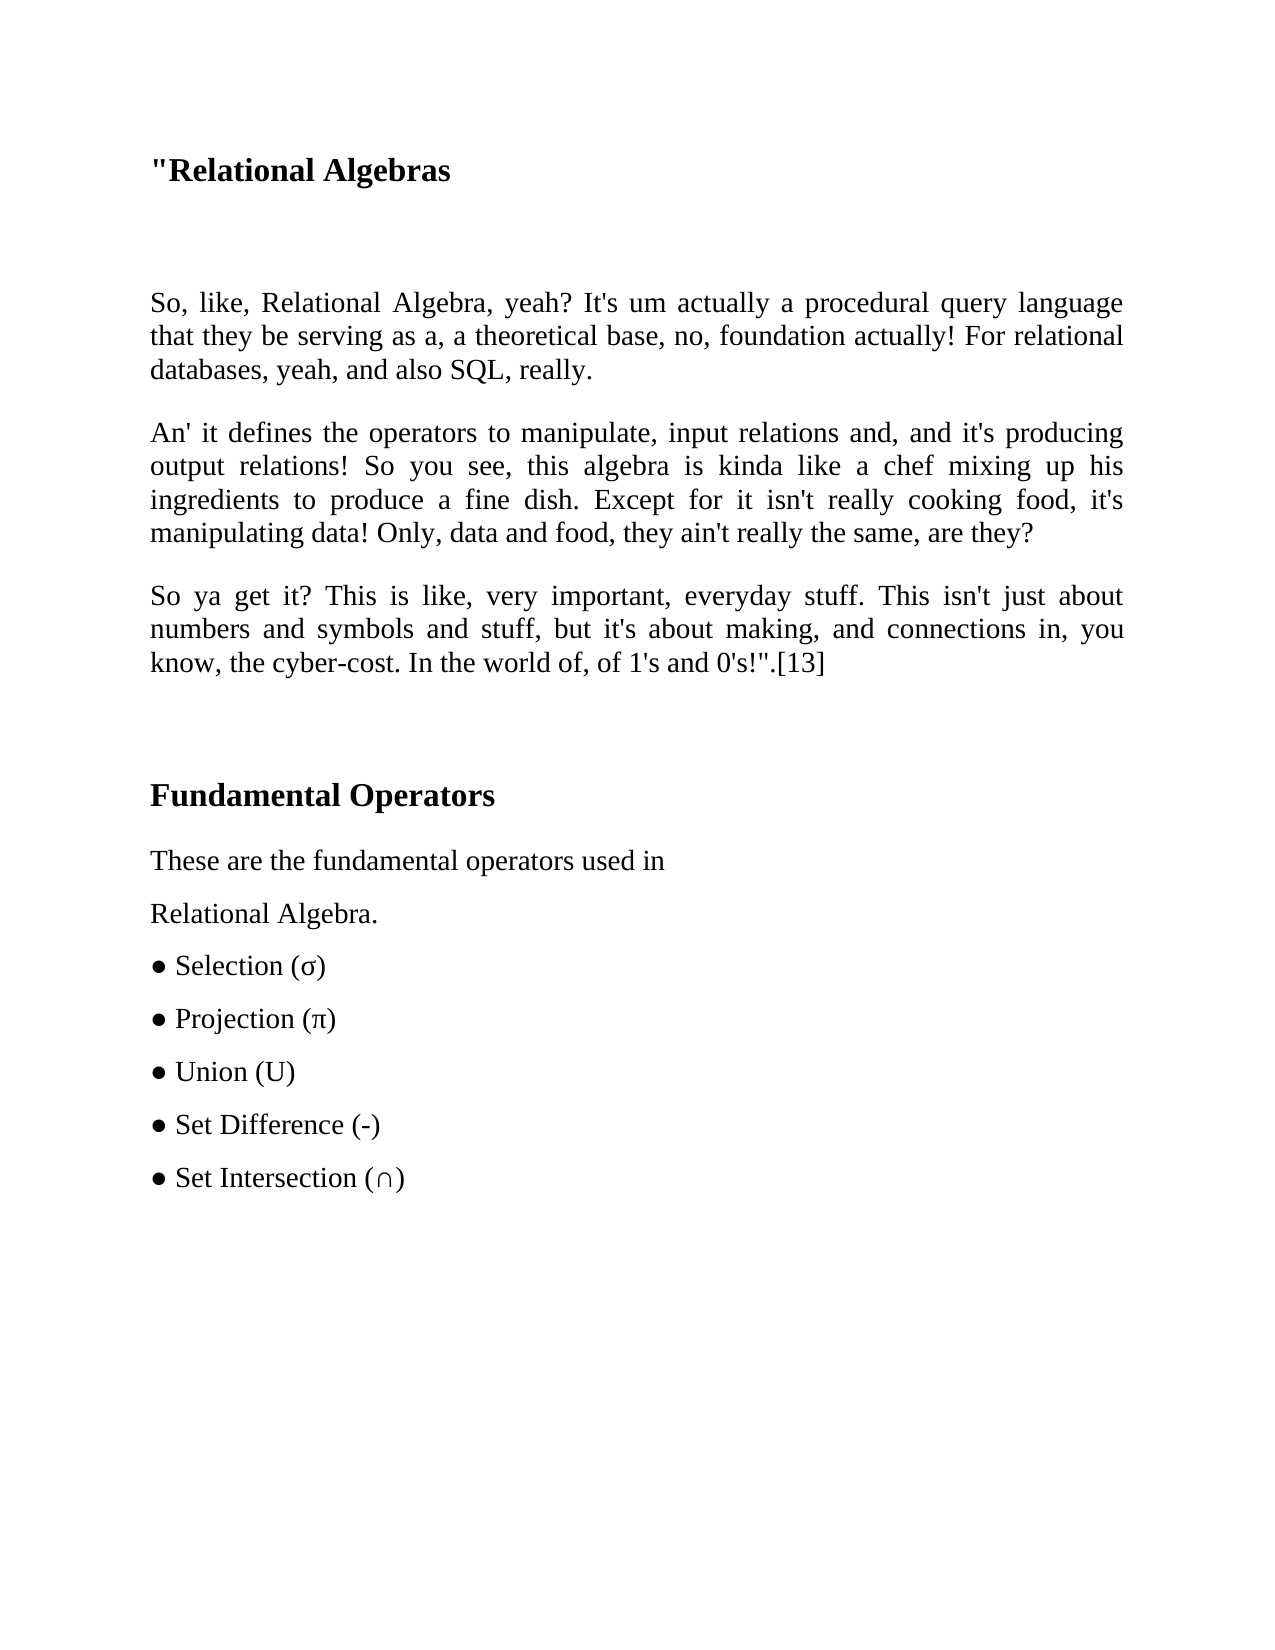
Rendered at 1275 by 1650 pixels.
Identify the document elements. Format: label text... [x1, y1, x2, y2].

text ● Set Difference (-) [150, 1107, 1125, 1141]
text So, like, Relational Algebra, yeah? It's um actually a procedural query language that they be serving as a, a theoretical base, no, foundation actually! For relational databases, yeah, and also SQL, really. [150, 285, 1125, 386]
text An' it defines the operators to manipulate, input relations and, and it's producing output relations! So you see, this algebra is kinda like a chef mixing up his ingredients to produce a fine dish. Except for it isn't really cooking food, it's manipulating data! Only, data and food, they ain't really the same, are they? [150, 415, 1125, 549]
text ● Union (U) [150, 1054, 1125, 1088]
text "Relational Algebras [150, 150, 1125, 188]
text Relational Algebra. [150, 896, 1125, 929]
text So ya get it? This is like, very important, everyday stuff. This isn't just about numbers and symbols and stuff, but it's about making, and connections in, you know, the cyber-cost. In the world of, of 1's and 0's!".[13] [150, 578, 1125, 679]
text ● Projection (π) [150, 1001, 1125, 1035]
text These are the fundamental operators used in [150, 843, 1125, 876]
text ● Selection (σ) [150, 948, 1125, 982]
text Fundamental Operators [150, 775, 1125, 814]
text ● Set Intersection (∩) [150, 1160, 1125, 1193]
